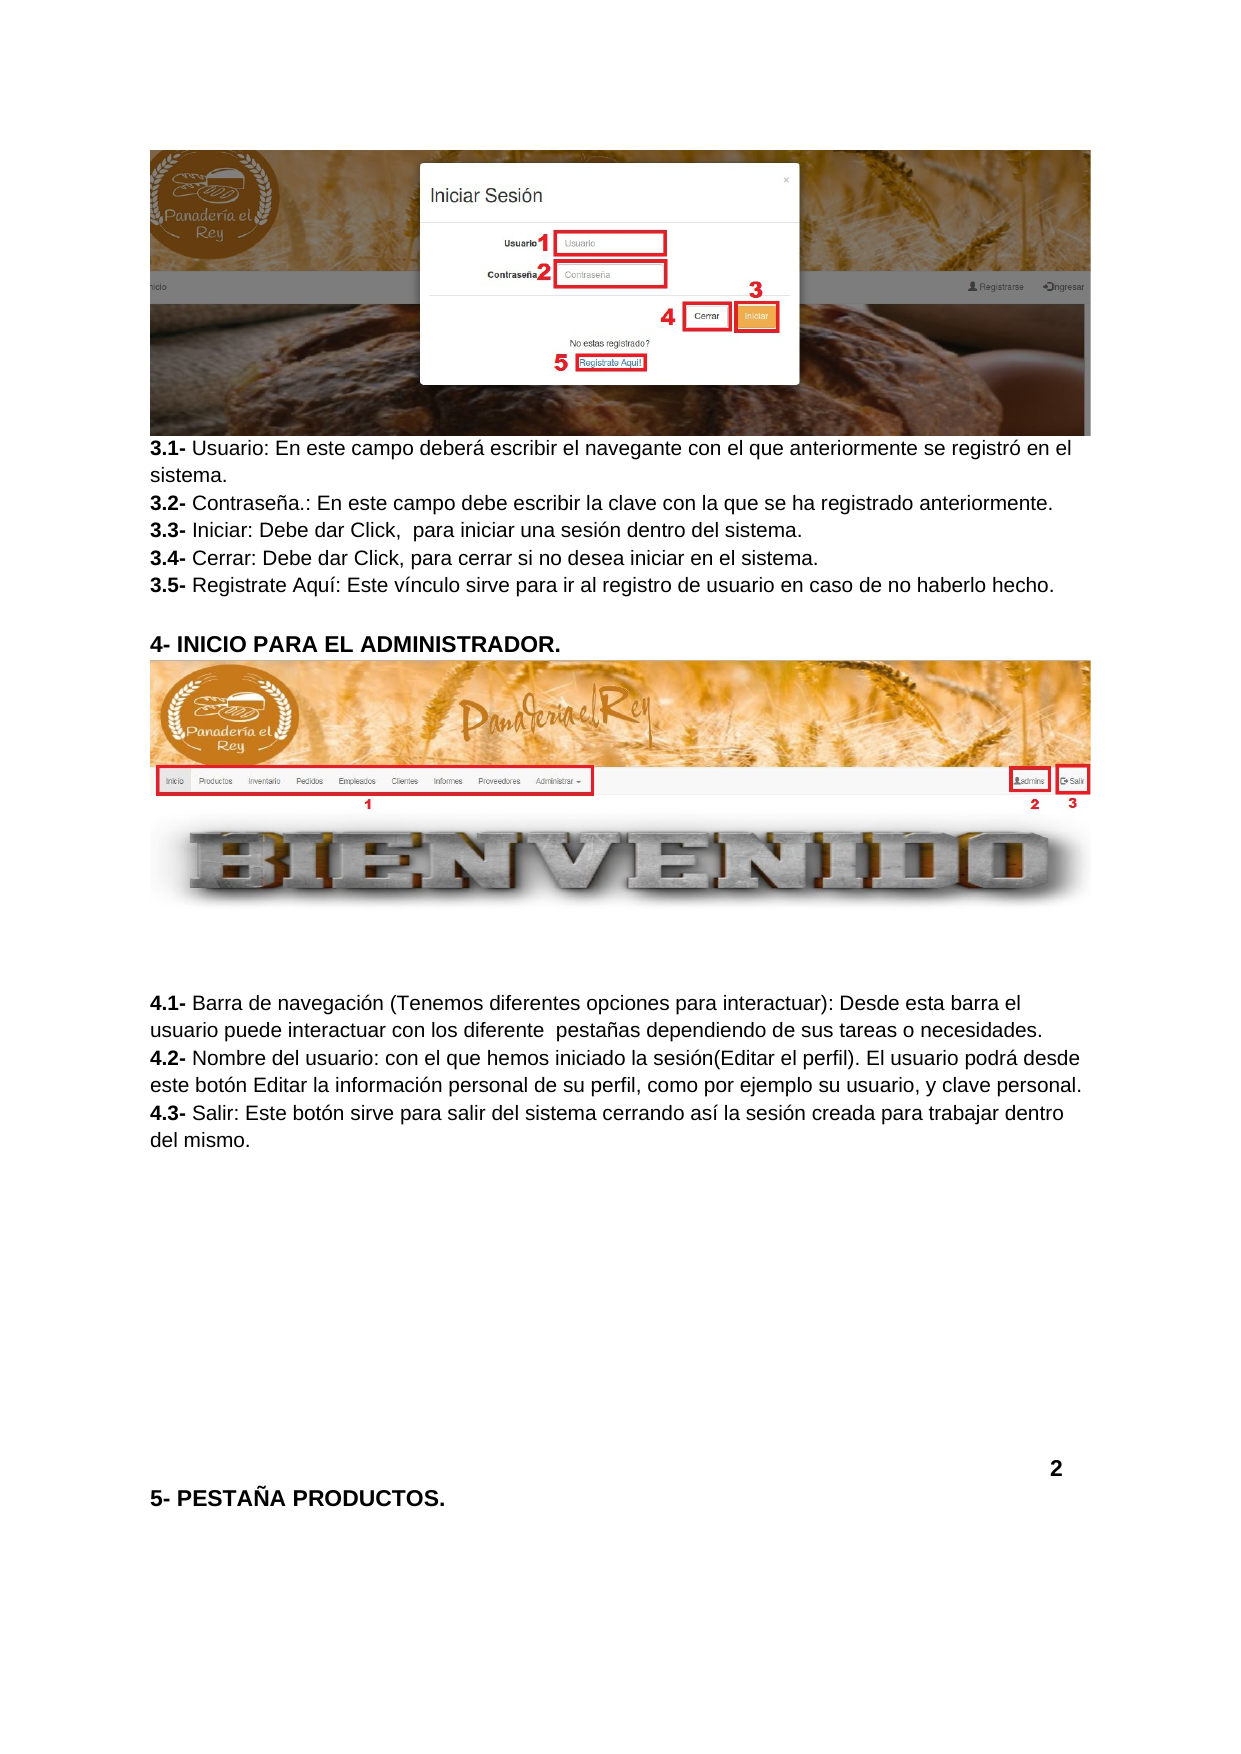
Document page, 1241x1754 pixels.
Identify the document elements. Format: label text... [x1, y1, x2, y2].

text 3.1- Usuario: En este campo deberá escribir el navegante con el que anteriormente se registró en el sistema. [150, 436, 1090, 487]
text 5- PESTAÑA PRODUCTOS. [150, 1485, 1090, 1512]
text 4.1- Barra de navegación (Tenemos diferentes opciones para interactuar): Desde esta barra el usuario puede interactuar con los diferente pestañas dependiendo de sus tareas o necesidades. [150, 991, 1090, 1042]
text 4- INICIO PARA EL ADMINISTRADOR. [150, 631, 1090, 657]
text 2 [1050, 1455, 1090, 1481]
text 4.3- Salir: Este botón sirve para salir del sistema cerrando así la sesión creada para trabajar dentro del mismo. [150, 1101, 1090, 1152]
text 3.3- Iniciar: Debe dar Click, para iniciar una sesión dentro del sistema. [150, 518, 1090, 542]
text 4.2- Nombre del usuario: con el que hemos iniciado la sesión(Editar el perfil). El usuario podrá desde este botón Editar la información personal de su perfil, como por ejemplo su usuario, y clave personal. [150, 1046, 1090, 1097]
text 3.5- Registrate Aquí: Este vínculo sirve para ir al registro de usuario en caso de no haberlo hecho. [150, 573, 1090, 597]
picture [150, 150, 1091, 436]
picture [150, 660, 1091, 957]
text 3.2- Contraseña.: En este campo debe escribir la clave con la que se ha registrado anteriormente. [150, 490, 1090, 514]
text 3.4- Cerrar: Debe dar Click, para cerrar si no desea iniciar en el sistema. [150, 545, 1090, 569]
